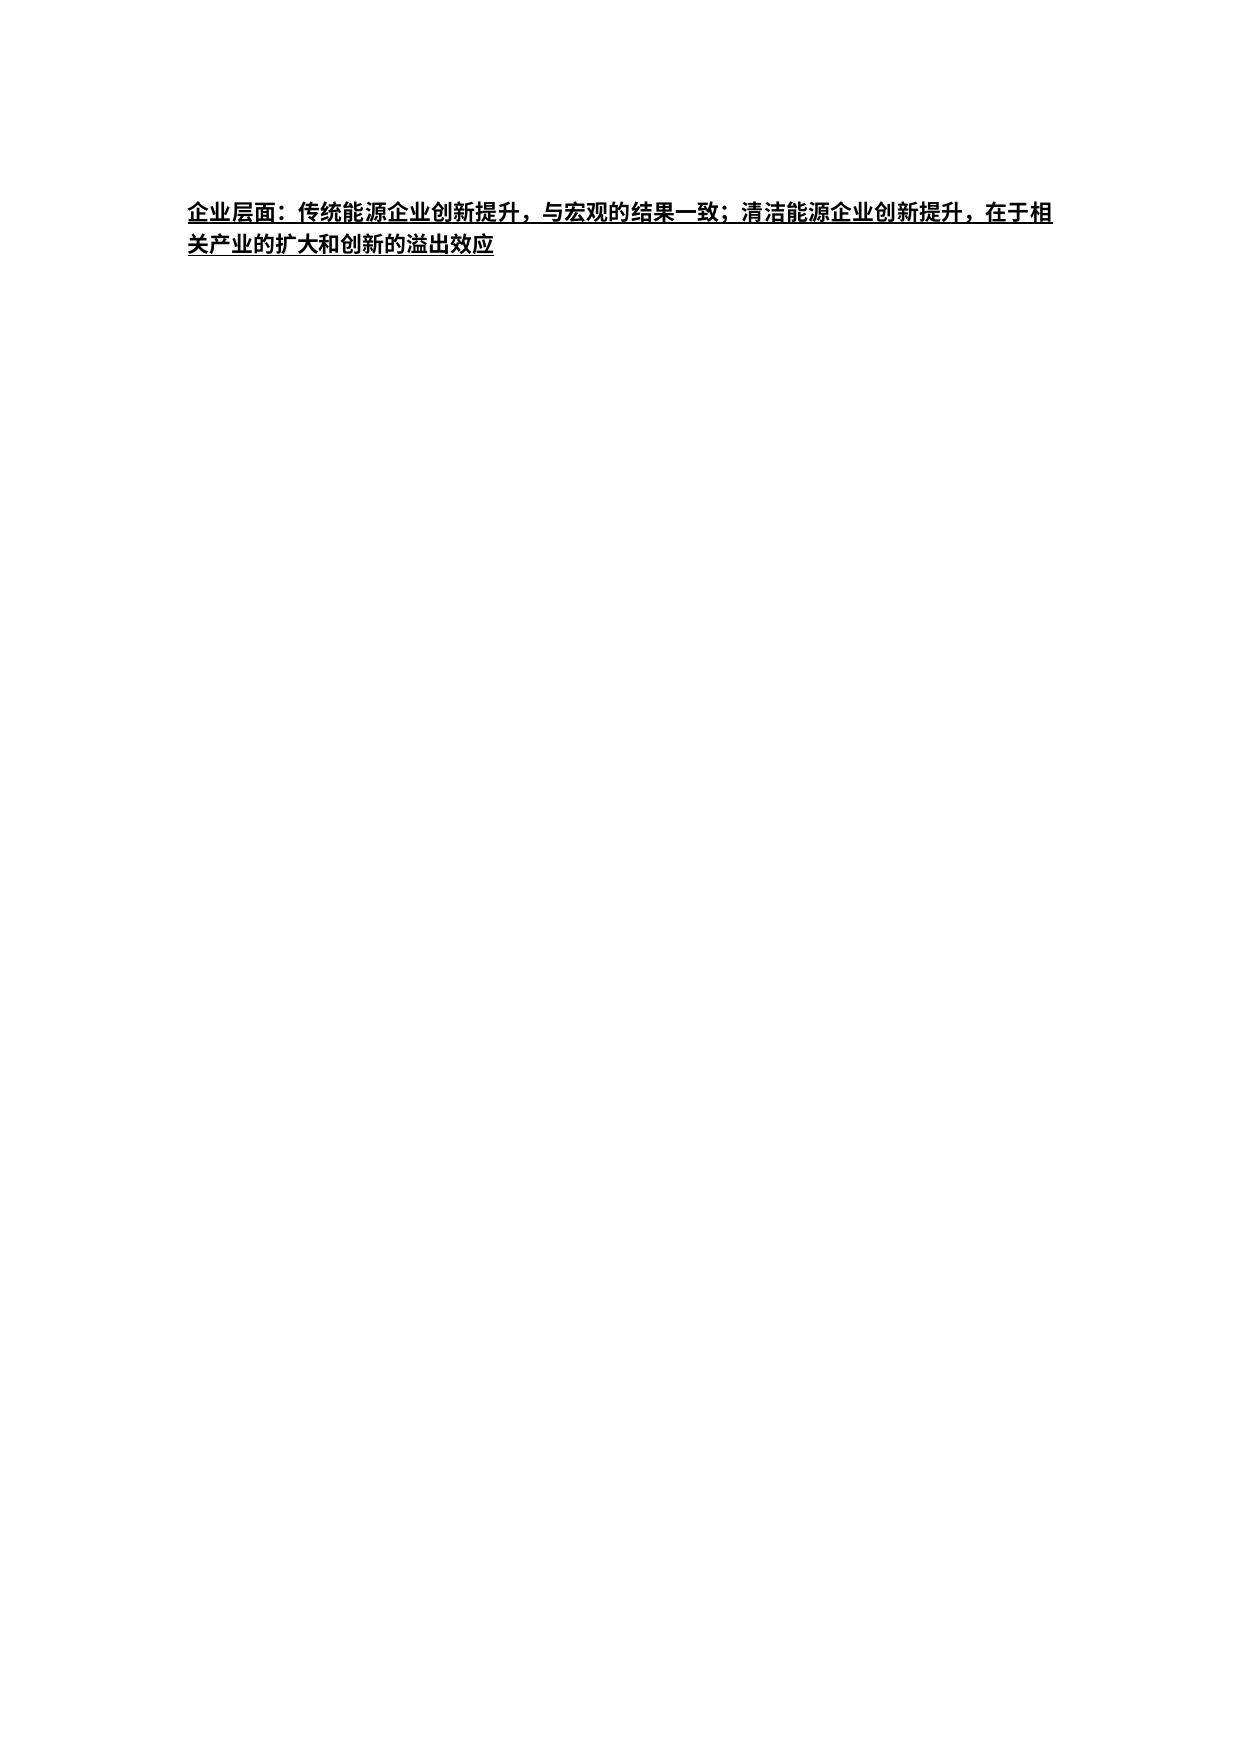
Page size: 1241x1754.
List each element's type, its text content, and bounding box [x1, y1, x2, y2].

text 企业层面：传统能源企业创新提升，与宏观的结果一致；清洁能源企业创新提升，在于相关产业的扩大和创新的溢出效应 [187, 223, 1053, 259]
text 企业层面：传统能源企业创新提升，与宏观的结果一致；清洁能源企业创新提升，在于相关产业的扩大和创新的溢出效应 [187, 194, 1053, 222]
